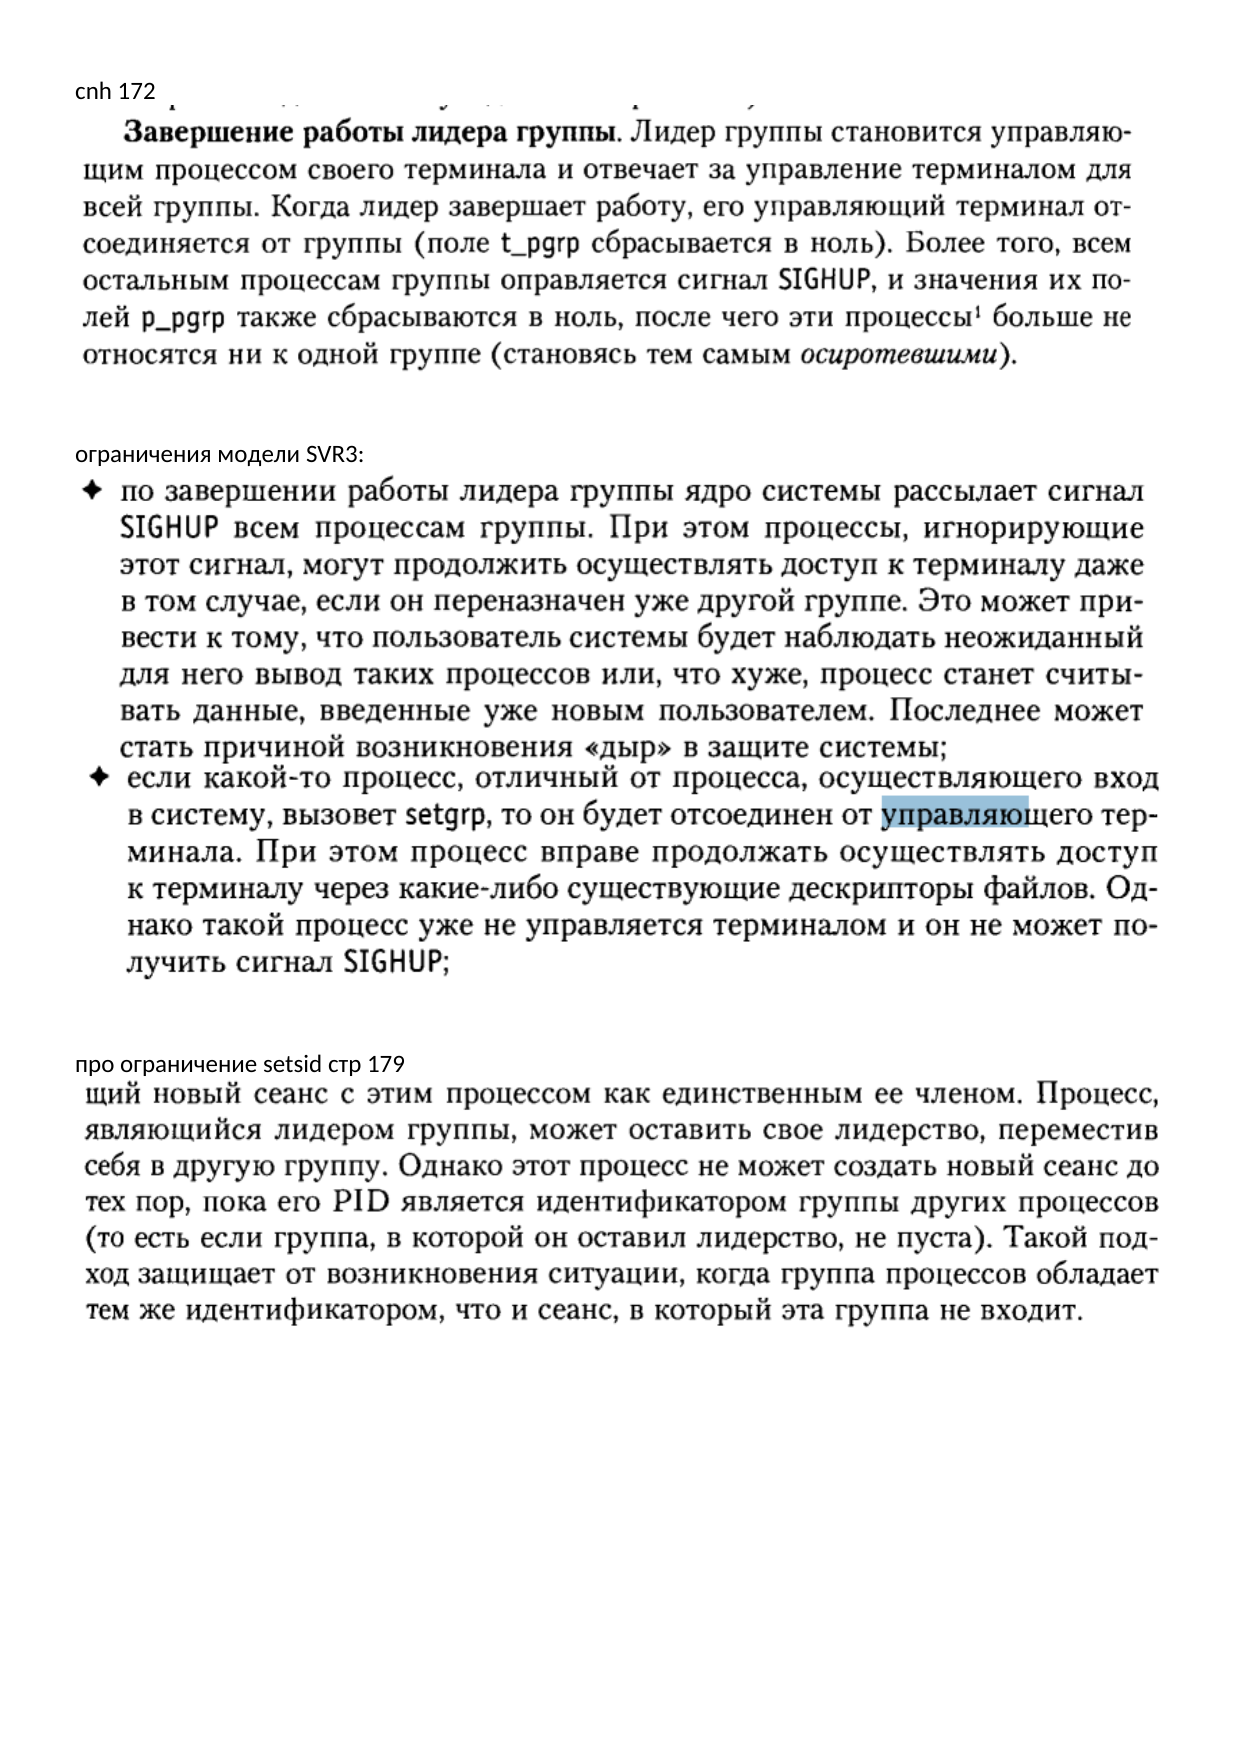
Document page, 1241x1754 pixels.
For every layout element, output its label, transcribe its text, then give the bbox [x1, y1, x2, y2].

picture [75, 1079, 1166, 1337]
text cnh 172 [75, 75, 1165, 105]
text про ограничение setsid стр 179 [75, 1048, 1165, 1079]
text ограничения модели SVR3: [75, 438, 1165, 468]
picture [75, 105, 1166, 378]
picture [75, 468, 1166, 988]
